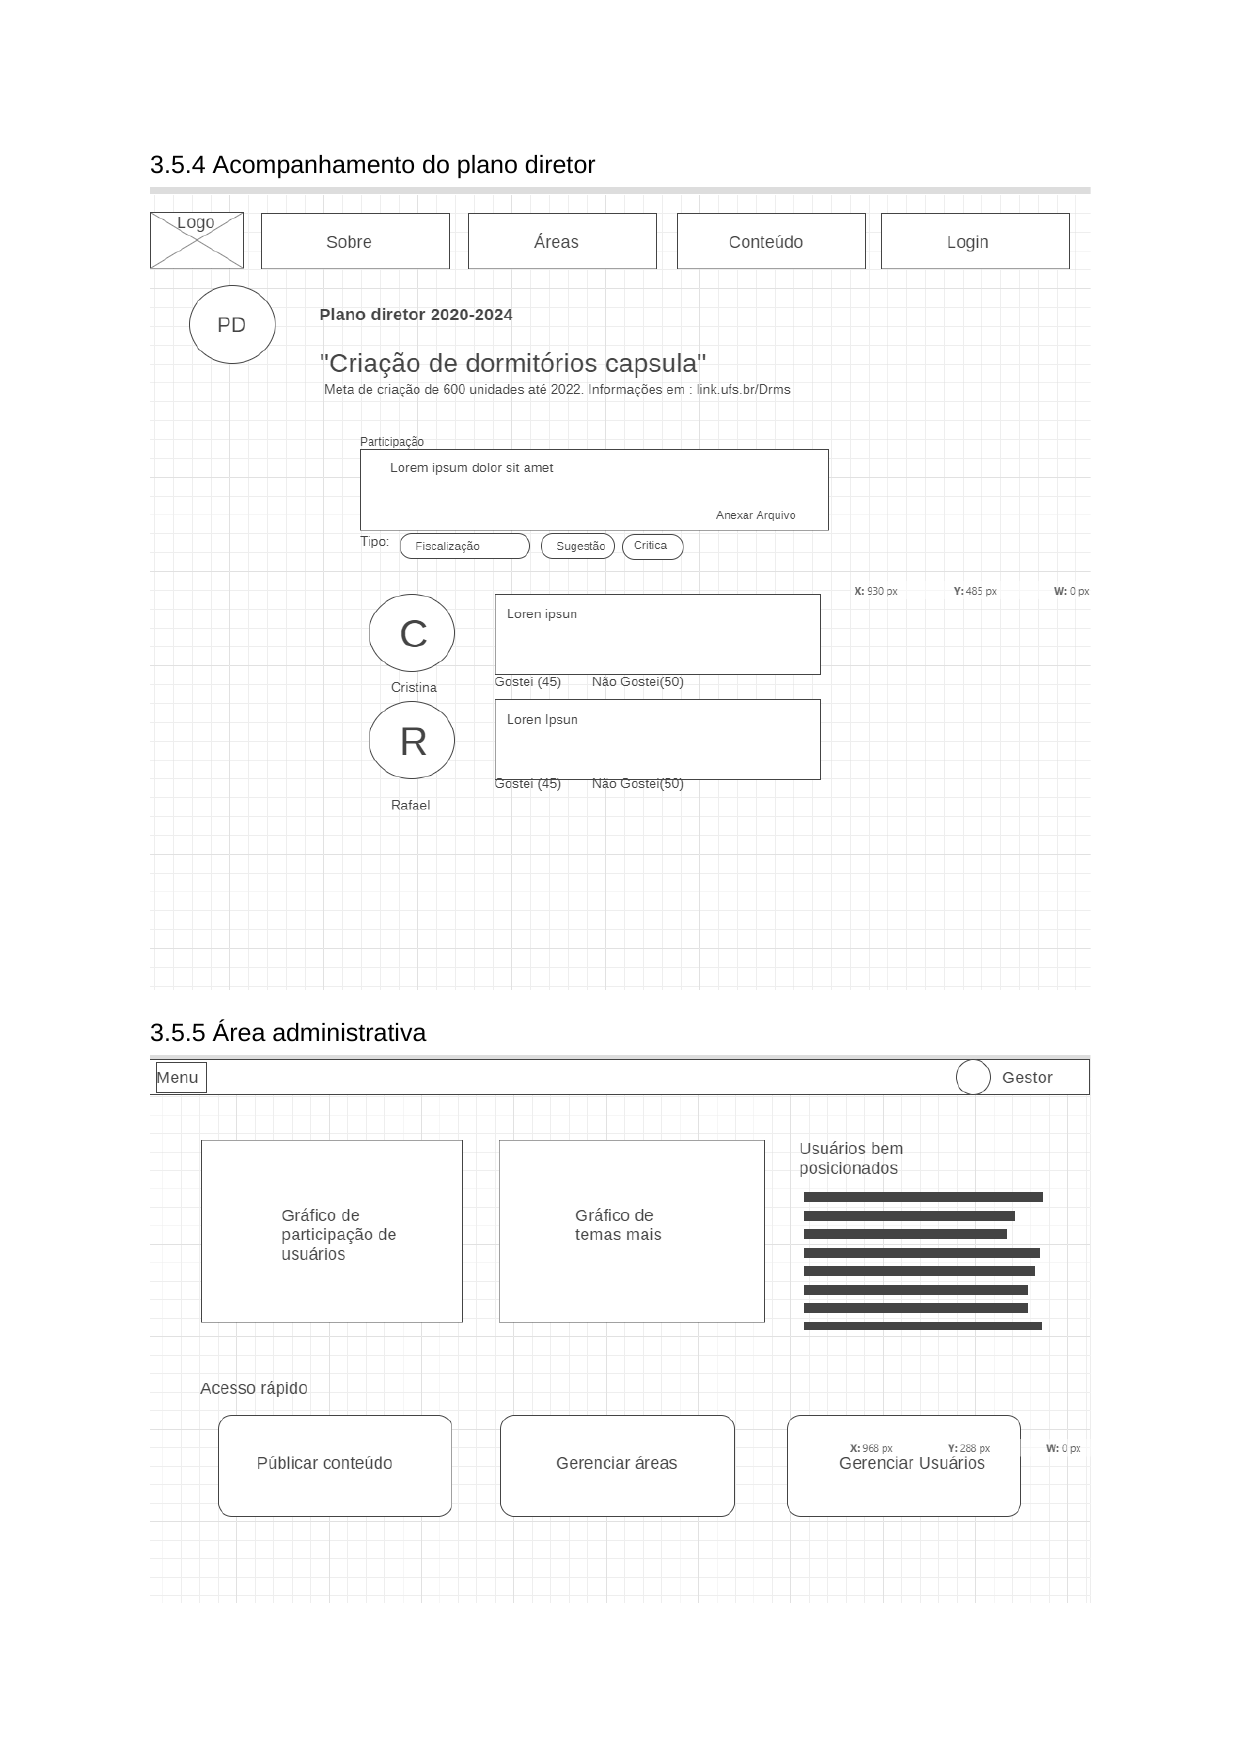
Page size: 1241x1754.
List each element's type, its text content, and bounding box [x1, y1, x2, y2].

picture [150, 187, 1091, 990]
subtitle 3.5.5 Área administrativa [150, 1018, 1090, 1047]
picture [150, 1055, 1091, 1603]
subtitle 3.5.4 Acompanhamento do plano diretor [150, 150, 1090, 179]
